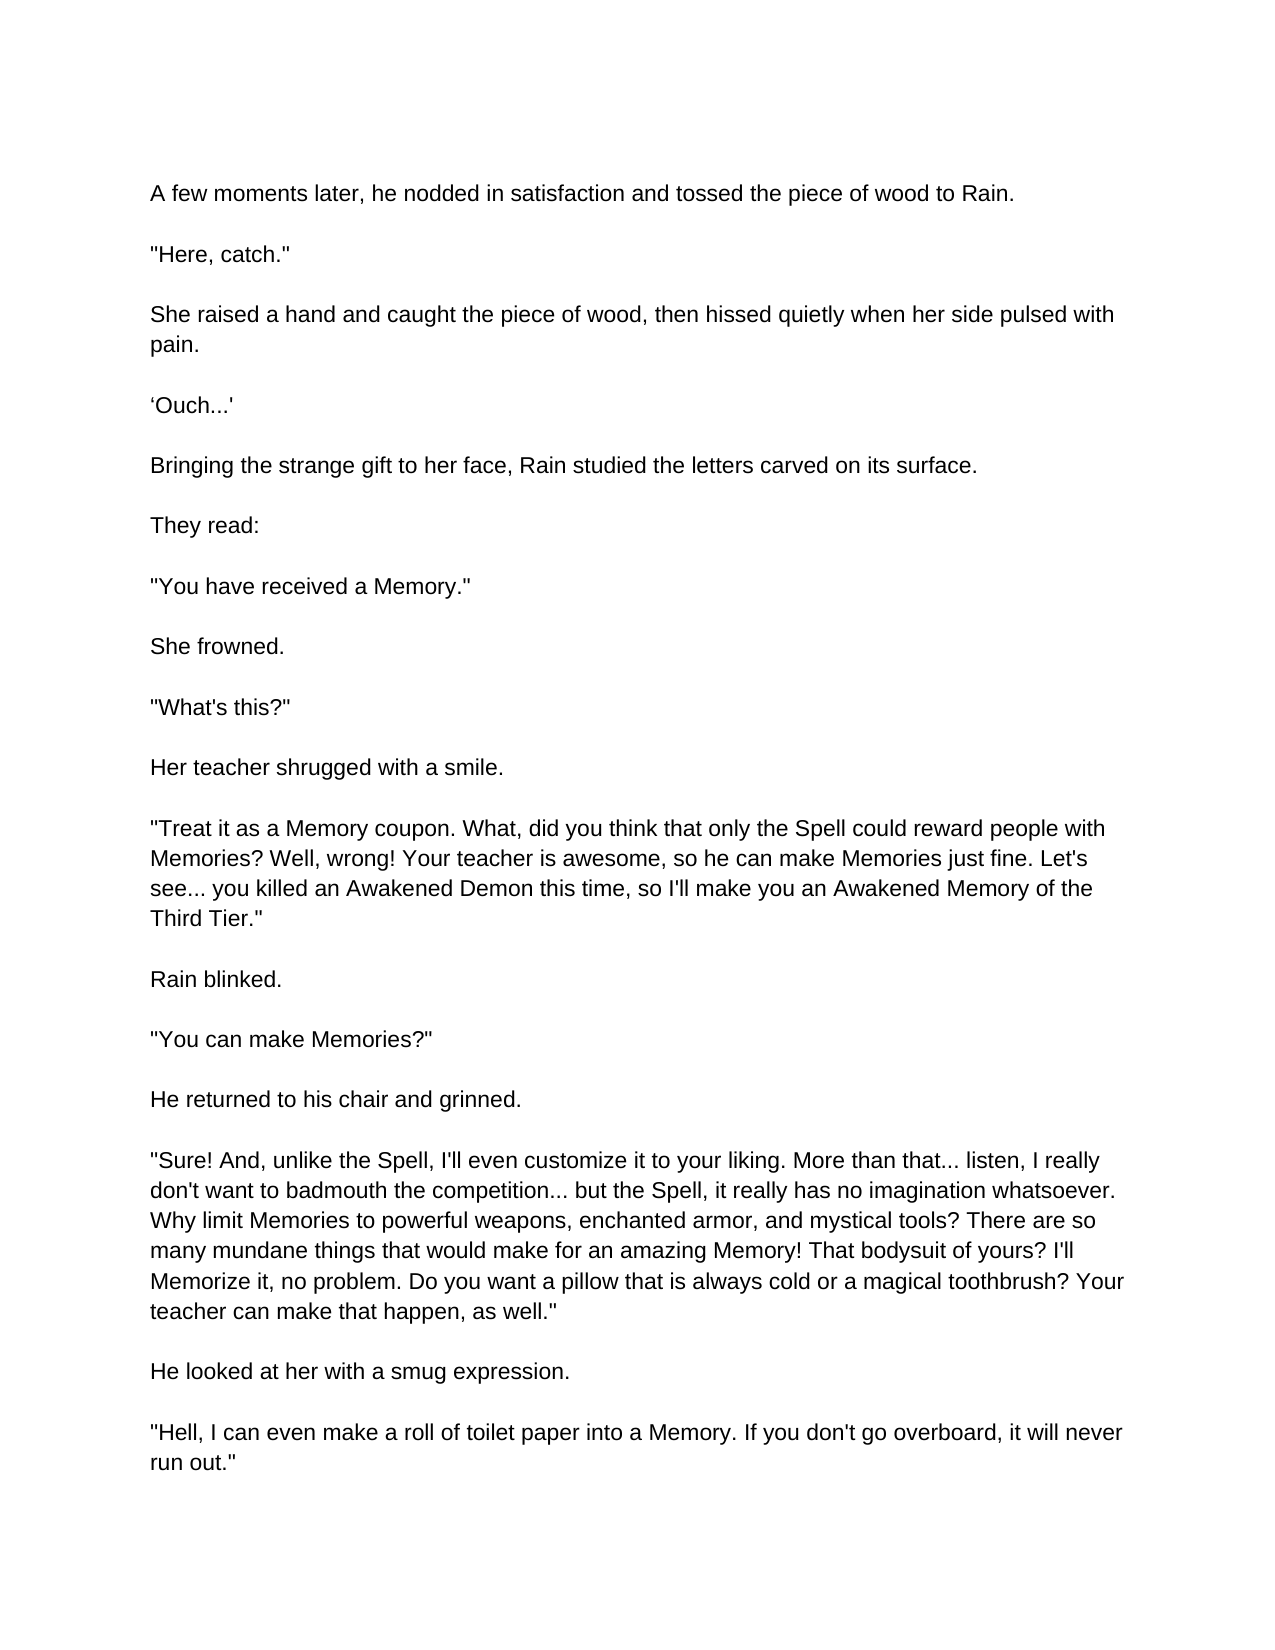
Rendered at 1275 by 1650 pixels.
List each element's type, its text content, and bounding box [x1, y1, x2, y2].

text He looked at her with a smug expression. [150, 1358, 1125, 1385]
text "What's this?" [150, 694, 1125, 720]
text "Sure! And, unlike the Spell, I'll even customize it to your liking. More than that... listen, I really don't want to badmouth the competition... but the Spell, it really has no imagination whatsoever. Why limit Memories to powerful weapons, enchanted armor, and mystical tools? There are so many mundane things that would make for an amazing Memory! That bodysuit of yours? I'll Memorize it, no problem. Do you want a pillow that is always cold or a magical toothbrush? Your teacher can make that happen, as well." [150, 1147, 1125, 1324]
text ‘Ouch...' [150, 392, 1125, 418]
text She frowned. [150, 633, 1125, 660]
text A few moments later, he nodded in satisfaction and tossed the piece of wood to Rain. [150, 180, 1125, 207]
text He returned to his chair and grinned. [150, 1086, 1125, 1113]
text She raised a hand and caught the piece of wood, then hissed quietly when her side pulsed with pain. [150, 301, 1125, 358]
text "Here, catch." [150, 241, 1125, 267]
text Her teacher shrugged with a smile. [150, 754, 1125, 781]
text "You can make Memories?" [150, 1026, 1125, 1052]
text Rain blinked. [150, 966, 1125, 992]
text They read: [150, 512, 1125, 539]
text "Hell, I can even make a roll of toilet paper into a Memory. If you don't go overboard, it will never run out." [150, 1419, 1125, 1475]
text "You have received a Memory." [150, 573, 1125, 599]
text Bringing the strange gift to her face, Rain studied the letters carved on its surface. [150, 452, 1125, 478]
text "Treat it as a Memory coupon. What, did you think that only the Spell could reward people with Memories? Well, wrong! Your teacher is awesome, so he can make Memories just fine. Let's see... you killed an Awakened Demon this time, so I'll make you an Awakened Memory of the Third Tier." [150, 814, 1125, 932]
